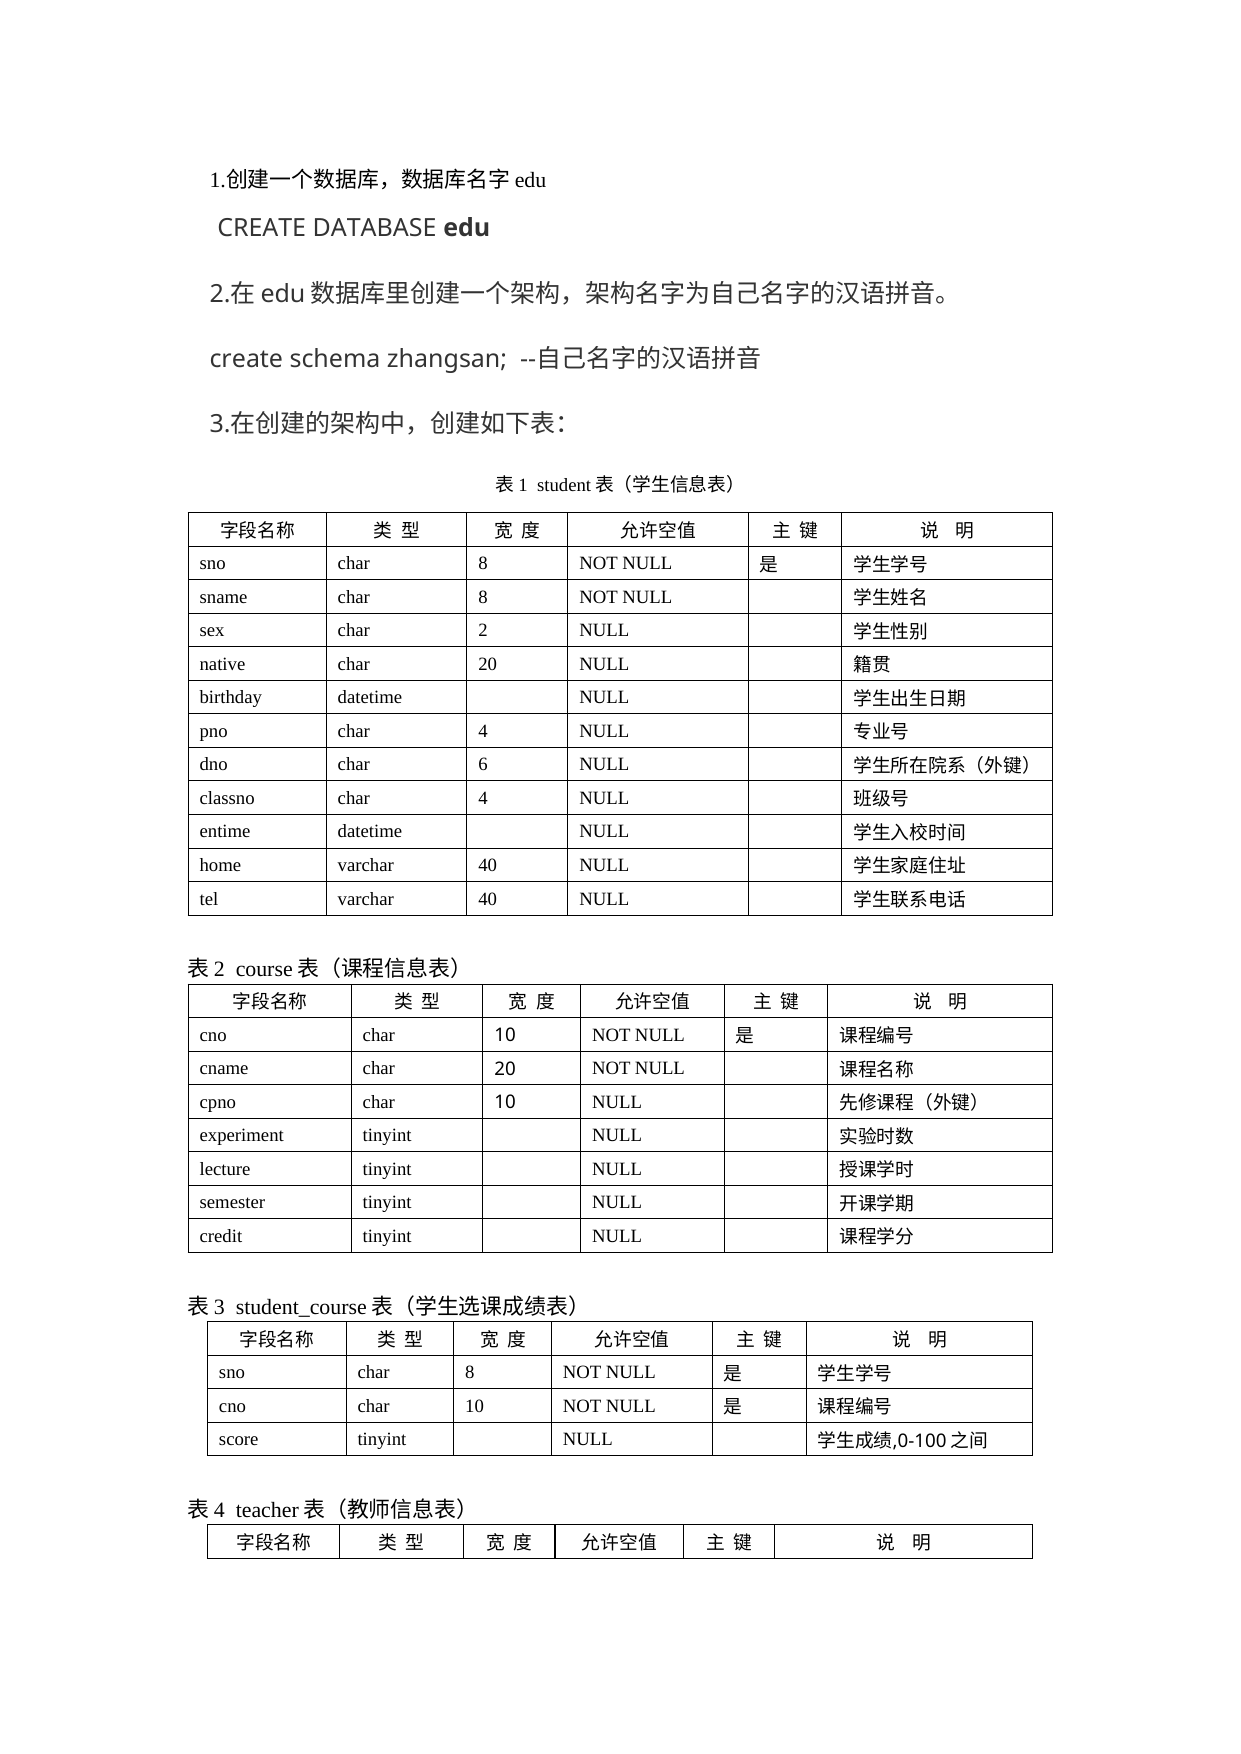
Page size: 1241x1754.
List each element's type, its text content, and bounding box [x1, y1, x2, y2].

table_cell [749, 882, 841, 914]
table_cell NULL [568, 781, 748, 814]
table_cell cno [208, 1389, 346, 1422]
table_cell NULL [581, 1152, 724, 1185]
table_cell score [208, 1423, 346, 1455]
table_cell char [347, 1356, 453, 1388]
table_header 宽 度 [454, 1322, 551, 1354]
table_header 说 明 [775, 1525, 1032, 1558]
table_cell NOT NULL [568, 580, 748, 613]
table_cell varchar [327, 882, 466, 914]
table_cell datetime [327, 815, 466, 847]
table_cell char [327, 748, 466, 780]
table_cell 班级号 [842, 781, 1052, 814]
table_cell classno [189, 781, 326, 814]
table_cell 学生联系电话 [842, 882, 1052, 914]
table_cell 10 [483, 1018, 580, 1051]
table_cell NULL [581, 1119, 724, 1151]
table_cell char [327, 580, 466, 613]
table_cell NOT NULL [581, 1018, 724, 1051]
table_cell [483, 1152, 580, 1185]
table_cell datetime [327, 681, 466, 713]
table_cell 学生学号 [842, 547, 1052, 579]
table_cell dno [189, 748, 326, 780]
table_cell [725, 1052, 827, 1084]
table_cell NULL [568, 849, 748, 881]
table_cell tinyint [352, 1219, 482, 1252]
table_cell [713, 1423, 806, 1455]
table_cell NULL [568, 748, 748, 780]
table_cell 8 [467, 547, 567, 579]
table_cell tel [189, 882, 326, 914]
table_cell 学生出生日期 [842, 681, 1052, 713]
table_cell tinyint [352, 1119, 482, 1151]
table_cell [725, 1152, 827, 1185]
table_cell char [327, 714, 466, 747]
table_cell char [327, 547, 466, 579]
table_cell 籍贯 [842, 647, 1052, 680]
table_cell char [327, 647, 466, 680]
table_cell 2 [467, 614, 567, 646]
table_cell 课程编号 [828, 1018, 1052, 1051]
table_cell 是 [725, 1018, 827, 1051]
table_cell NULL [552, 1423, 712, 1455]
table_cell birthday [189, 681, 326, 713]
table_cell 开课学期 [828, 1186, 1052, 1218]
table_cell NULL [568, 815, 748, 847]
table_cell [749, 580, 841, 613]
table_cell 10 [483, 1085, 580, 1118]
table_header 字段名称 [189, 513, 326, 546]
table_cell NULL [581, 1219, 724, 1252]
table_header 说 明 [828, 985, 1052, 1017]
table_cell sno [208, 1356, 346, 1388]
table_header 说 明 [807, 1322, 1032, 1354]
text 表1 student表（学生信息表） [187, 467, 1053, 499]
table_header 类 型 [352, 985, 482, 1017]
table_cell cname [189, 1052, 351, 1084]
text 表4 teacher表（教师信息表） [187, 1492, 1053, 1524]
table_cell [749, 849, 841, 881]
table_cell 4 [467, 714, 567, 747]
table_cell tinyint [352, 1186, 482, 1218]
table_cell tinyint [352, 1152, 482, 1185]
table_cell [725, 1085, 827, 1118]
table_cell semester [189, 1186, 351, 1218]
table_cell experiment [189, 1119, 351, 1151]
table_cell char [327, 614, 466, 646]
table_cell 学生成绩,0-100之间 [807, 1423, 1032, 1455]
table_cell [725, 1186, 827, 1218]
table_cell tinyint [347, 1423, 453, 1455]
table_cell [467, 815, 567, 847]
table_header 字段名称 [189, 985, 351, 1017]
table_cell 6 [467, 748, 567, 780]
table_cell [749, 781, 841, 814]
table_cell char [327, 781, 466, 814]
table_cell NULL [568, 614, 748, 646]
table_header 字段名称 [208, 1525, 339, 1558]
table_cell pno [189, 714, 326, 747]
table_cell 40 [467, 882, 567, 914]
table_header 类 型 [327, 513, 466, 546]
table_header 宽 度 [467, 513, 567, 546]
text 表2 course表（课程信息表） [187, 951, 1053, 983]
table_cell 专业号 [842, 714, 1052, 747]
table_cell NULL [568, 714, 748, 747]
table_cell 40 [467, 849, 567, 881]
table_cell 学生入校时间 [842, 815, 1052, 847]
table_cell 20 [483, 1052, 580, 1084]
table_cell [749, 614, 841, 646]
table_cell sno [189, 547, 326, 579]
text 3.在创建的架构中，创建如下表： [209, 389, 1053, 454]
table_cell NULL [581, 1085, 724, 1118]
table_cell native [189, 647, 326, 680]
table_cell [749, 681, 841, 713]
table_cell NOT NULL [552, 1356, 712, 1388]
table_cell 4 [467, 781, 567, 814]
table_cell sname [189, 580, 326, 613]
table_cell 学生家庭住址 [842, 849, 1052, 881]
table_cell 8 [454, 1356, 551, 1388]
table_cell char [352, 1018, 482, 1051]
table_cell 学生学号 [807, 1356, 1032, 1388]
table_header 允许空值 [556, 1525, 683, 1558]
table_header 主 键 [725, 985, 827, 1017]
table_header 字段名称 [208, 1322, 346, 1354]
table_cell lecture [189, 1152, 351, 1185]
table_cell char [352, 1052, 482, 1084]
table_header 宽 度 [483, 985, 580, 1017]
table_cell varchar [327, 849, 466, 881]
table_cell [749, 647, 841, 680]
table_cell 学生所在院系（外键） [842, 748, 1052, 780]
table_header 主 键 [749, 513, 841, 546]
table_cell entime [189, 815, 326, 847]
table_cell NULL [568, 882, 748, 914]
table_cell 学生姓名 [842, 580, 1052, 613]
table_cell 是 [749, 547, 841, 579]
table_header 说 明 [842, 513, 1052, 546]
table_cell 课程学分 [828, 1219, 1052, 1252]
table_cell NOT NULL [581, 1052, 724, 1084]
table_cell 是 [713, 1356, 806, 1388]
table_cell [483, 1186, 580, 1218]
table_cell char [352, 1085, 482, 1118]
table_header 类 型 [347, 1322, 453, 1354]
table_header 类 型 [340, 1525, 463, 1558]
table_cell [467, 681, 567, 713]
table_cell NULL [581, 1186, 724, 1218]
table_cell char [347, 1389, 453, 1422]
text 2.在edu数据库里创建一个架构，架构名字为自己名字的汉语拼音。 [209, 259, 1053, 324]
table_cell credit [189, 1219, 351, 1252]
table_cell NOT NULL [568, 547, 748, 579]
table_header 宽 度 [464, 1525, 554, 1558]
table_header 允许空值 [552, 1322, 712, 1354]
table_cell [749, 748, 841, 780]
table_cell 学生性别 [842, 614, 1052, 646]
table_header 允许空值 [581, 985, 724, 1017]
table_cell [483, 1219, 580, 1252]
table_cell 实验时数 [828, 1119, 1052, 1151]
table_cell [749, 714, 841, 747]
table_cell NULL [568, 647, 748, 680]
table_cell cpno [189, 1085, 351, 1118]
table_cell 8 [467, 580, 567, 613]
table_header 主 键 [684, 1525, 774, 1558]
table_cell [483, 1119, 580, 1151]
table_cell 先修课程（外键） [828, 1085, 1052, 1118]
table_cell home [189, 849, 326, 881]
text create schema zhangsan; --自己名字的汉语拼音 [209, 324, 1053, 389]
text 1.创建一个数据库，数据库名字edu [209, 162, 1053, 194]
table_cell sex [189, 614, 326, 646]
table_header 主 键 [713, 1322, 806, 1354]
table_cell 20 [467, 647, 567, 680]
table_cell [725, 1119, 827, 1151]
table_cell NOT NULL [552, 1389, 712, 1422]
table_cell 10 [454, 1389, 551, 1422]
table_cell 课程编号 [807, 1389, 1032, 1422]
table_cell NULL [568, 681, 748, 713]
table_cell [454, 1423, 551, 1455]
text CREATE DATABASE edu [187, 194, 1053, 259]
table_cell 授课学时 [828, 1152, 1052, 1185]
table_cell 是 [713, 1389, 806, 1422]
table_cell [749, 815, 841, 847]
table_cell 课程名称 [828, 1052, 1052, 1084]
text 表3 student_course表（学生选课成绩表） [187, 1288, 1053, 1321]
table_cell cno [189, 1018, 351, 1051]
table_header 允许空值 [568, 513, 748, 546]
table_cell [725, 1219, 827, 1252]
